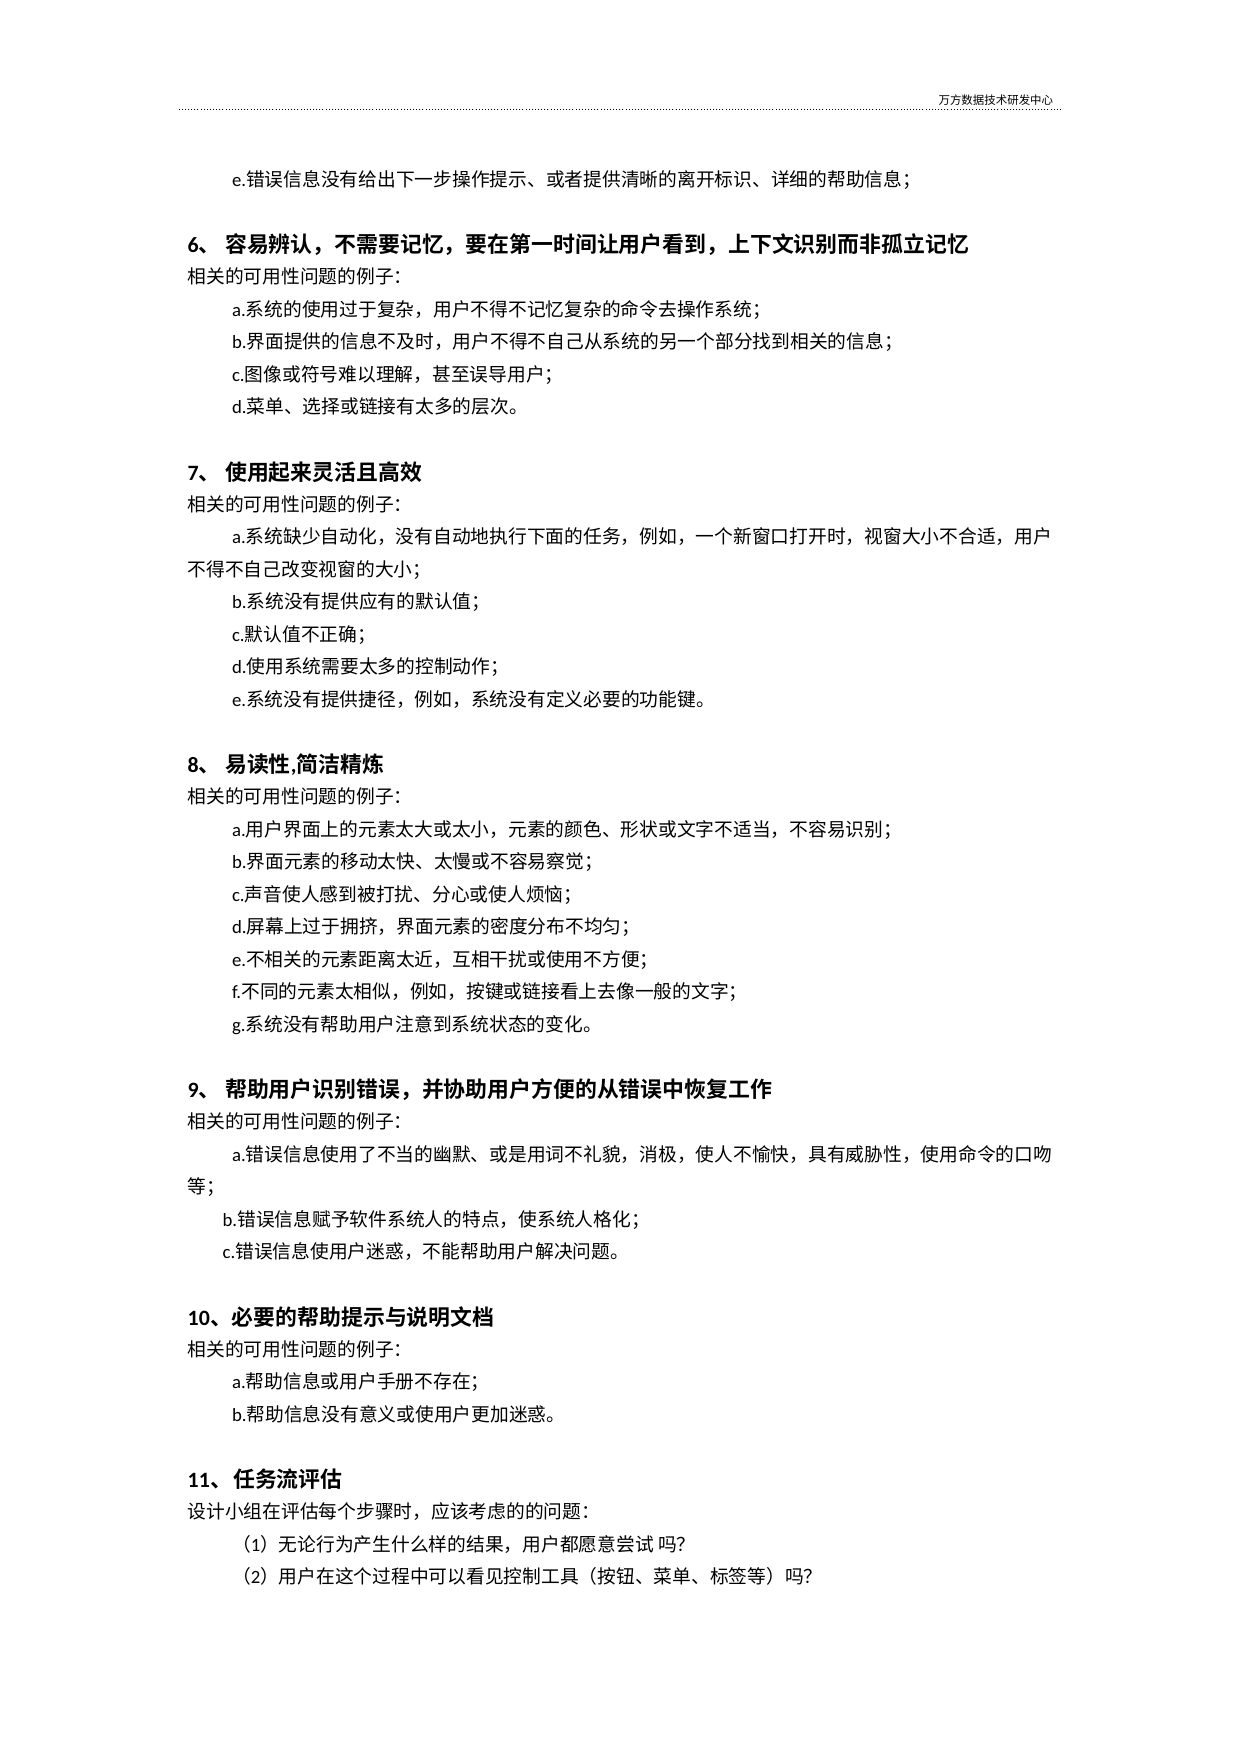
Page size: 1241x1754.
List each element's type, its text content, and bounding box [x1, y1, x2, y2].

text d.菜单、选择或链接有太多的层次。 [187, 389, 1053, 422]
list 相关的可用性问题的例子： [187, 1332, 1053, 1364]
list 相关的可用性问题的例子： [187, 259, 1053, 292]
list 相关的可用性问题的例子： [187, 487, 1053, 519]
text b.系统没有提供应有的默认值； [187, 584, 1053, 617]
list 任务流评估 [187, 1462, 1053, 1494]
text b.界面提供的信息不及时，用户不得不自己从系统的另一个部分找到相关的信息； [187, 324, 1053, 357]
list 使用起来灵活且高效 [187, 454, 1053, 487]
text d.屏幕上过于拥挤，界面元素的密度分布不均匀； [187, 909, 1053, 942]
text e.不相关的元素距离太近，互相干扰或使用不方便； [187, 942, 1053, 974]
text f.不同的元素太相似，例如，按键或链接看上去像一般的文字； [187, 974, 1053, 1007]
text 10、必要的帮助提示与说明文档 [187, 1299, 1053, 1332]
text g.系统没有帮助用户注意到系统状态的变化。 [187, 1007, 1053, 1039]
text e.系统没有提供捷径，例如，系统没有定义必要的功能键。 [187, 682, 1053, 714]
text b.错误信息赋予软件系统人的特点，使系统人格化； [178, 1202, 1053, 1234]
text a.用户界面上的元素太大或太小，元素的颜色、形状或文字不适当，不容易识别； [187, 812, 1053, 844]
text b.界面元素的移动太快、太慢或不容易察觉； [187, 844, 1053, 877]
text c.错误信息使用户迷惑，不能帮助用户解决问题。 [178, 1234, 1053, 1267]
text （2）用户在这个过程中可以看见控制工具（按钮、菜单、标签等）吗？ [187, 1559, 1053, 1592]
list 相关的可用性问题的例子： [187, 1104, 1053, 1137]
text a.系统的使用过于复杂，用户不得不记忆复杂的命令去操作系统； [187, 292, 1053, 324]
text c.默认值不正确； [187, 617, 1053, 649]
text c.声音使人感到被打扰、分心或使人烦恼； [187, 877, 1053, 909]
text d.使用系统需要太多的控制动作； [187, 649, 1053, 682]
list 帮助用户识别错误，并协助用户方便的从错误中恢复工作 [187, 1072, 1053, 1104]
text c.图像或符号难以理解，甚至误导用户； [187, 357, 1053, 389]
text a.系统缺少自动化，没有自动地执行下面的任务，例如，一个新窗口打开时，视窗大小不合适，用户不得不自己改变视窗的大小； [187, 519, 1053, 584]
text a.帮助信息或用户手册不存在； [187, 1364, 1053, 1397]
list 易读性,简洁精炼 [187, 747, 1053, 779]
text b.帮助信息没有意义或使用户更加迷惑。 [187, 1397, 1053, 1429]
list 相关的可用性问题的例子： [187, 779, 1053, 812]
text 设计小组在评估每个步骤时，应该考虑的的问题： [187, 1494, 1053, 1527]
text a.错误信息使用了不当的幽默、或是用词不礼貌，消极，使人不愉快，具有威胁性，使用命令的口吻等； [188, 1137, 1053, 1202]
text e.错误信息没有给出下一步操作提示、或者提供清晰的离开标识、详细的帮助信息； [187, 162, 1053, 194]
list 容易辨认，不需要记忆，要在第一时间让用户看到，上下文识别而非孤立记忆 [187, 227, 1053, 259]
text （1）无论行为产生什么样的结果，用户都愿意尝试 吗？ [187, 1527, 1053, 1559]
